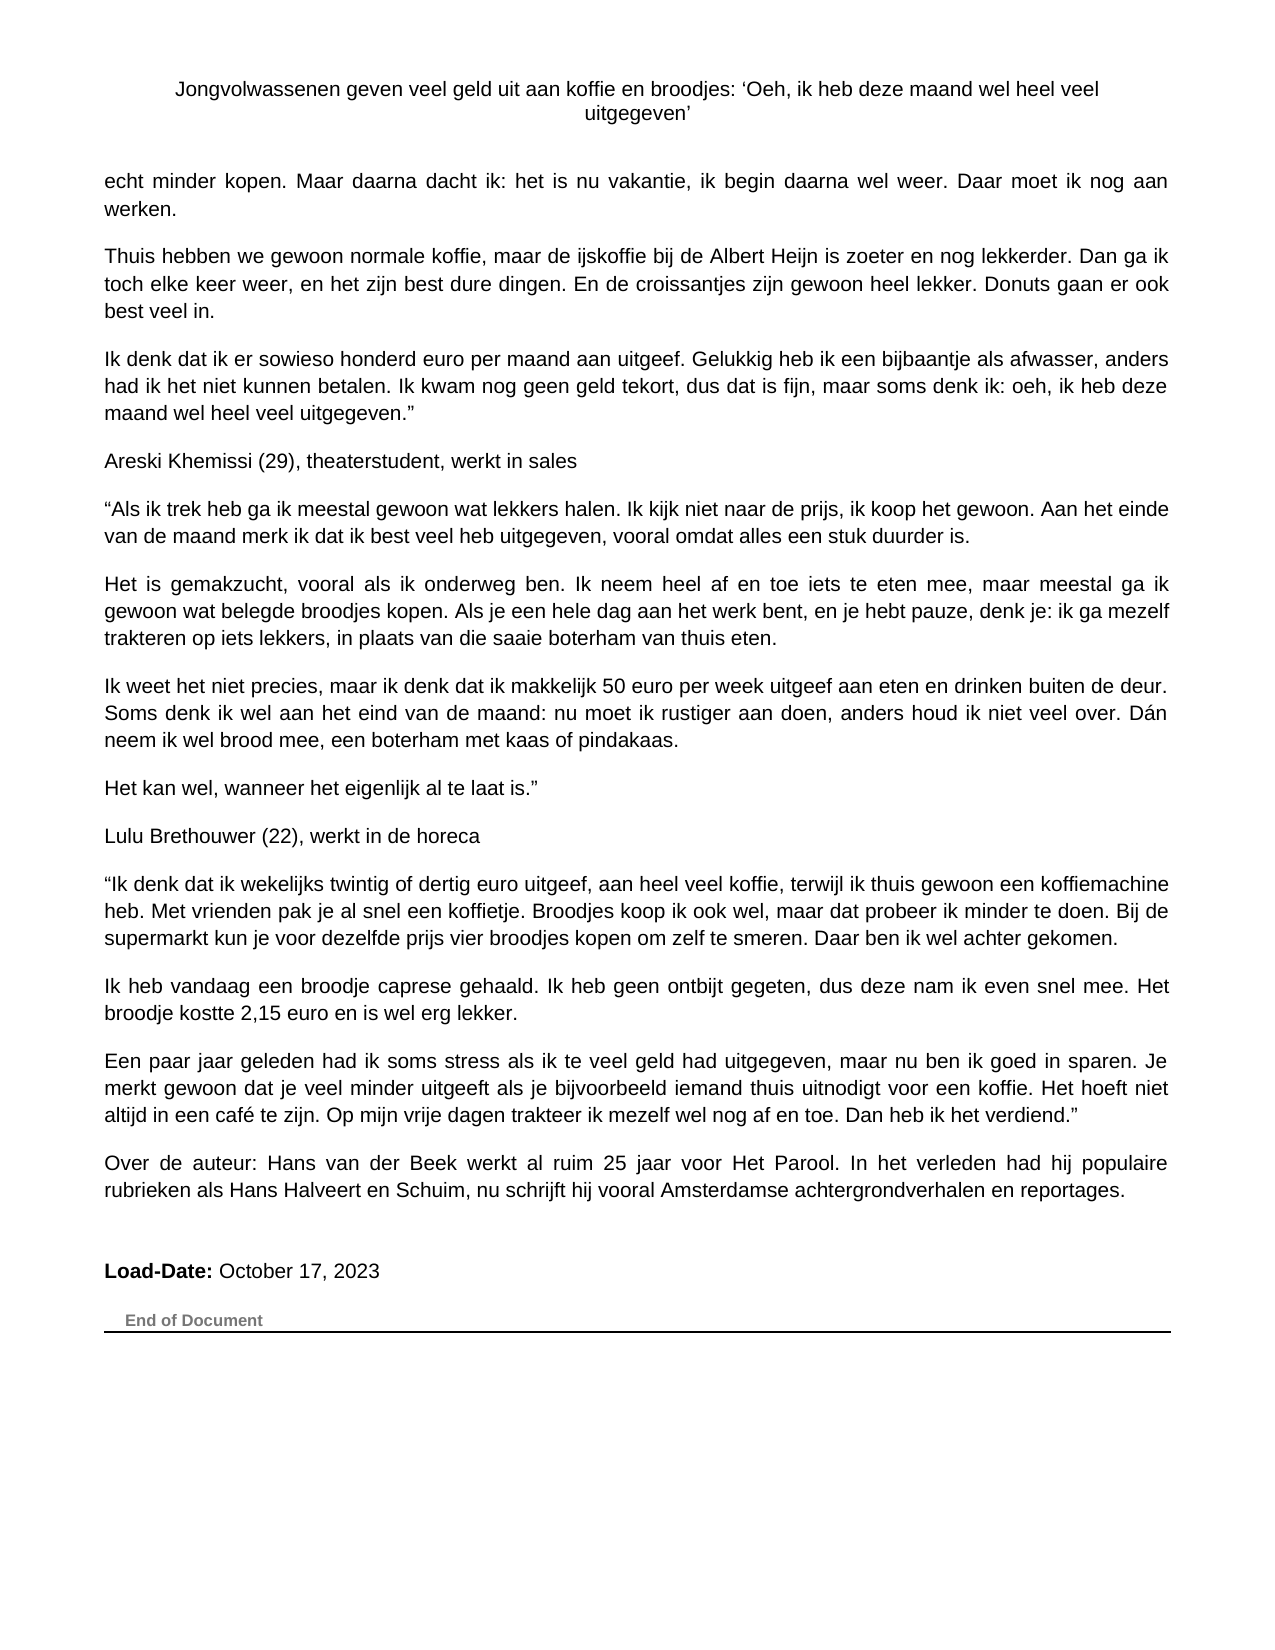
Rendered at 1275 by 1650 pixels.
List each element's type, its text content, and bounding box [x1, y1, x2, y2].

text “Ik denk dat ik wekelijks twintig of dertig euro uitgeef, aan heel veel koffie, terwijl ik thuis gewoon een koffiemachine heb. Met vrienden pak je al snel een koffietje. Broodjes koop ik ook wel, maar dat probeer ik minder te doen. Bij de supermarkt kun je voor dezelfde prijs vier broodjes kopen om zelf te smeren. Daar ben ik wel achter gekomen. [104, 868, 1171, 949]
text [104, 166, 1171, 220]
text Het kan wel, wanneer het eigenlijk al te laat is.” [104, 772, 1171, 799]
text Ik heb vandaag een broodje caprese gehaald. Ik heb geen ontbijt gegeten, dus deze nam ik even snel mee. Het broodje kostte 2,15 euro en is wel erg lekker. [104, 970, 1171, 1024]
text Ik denk dat ik er sowieso honderd euro per maand aan uitgeef. Gelukkig heb ik een bijbaantje als afwasser, anders had ik het niet kunnen betalen. Ik kwam nog geen geld tekort, dus dat is fijn, maar soms denk ik: oeh, ik heb deze maand wel heel veel uitgegeven.” [104, 343, 1171, 424]
text Het is gemakzucht, vooral als ik onderweg ben. Ik neem heel af en toe iets te eten mee, maar meestal ga ik gewoon wat belegde broodjes kopen. Als je een hele dag aan het werk bent, en je hebt pauze, denk je: ik ga mezelf trakteren op iets lekkers, in plaats van die saaie boterham van thuis eten. [104, 568, 1171, 649]
text End of Document [125, 1311, 1171, 1330]
text Ik weet het niet precies, maar ik denk dat ik makkelijk 50 euro per week uitgeef aan eten en drinken buiten de deur. Soms denk ik wel aan het eind van de maand: nu moet ik rustiger aan doen, anders houd ik niet veel over. Dán neem ik wel brood mee, een boterham met kaas of pindakaas. [104, 670, 1171, 752]
text Lulu Brethouwer (22), werkt in de horeca [104, 820, 1171, 847]
text “Als ik trek heb ga ik meestal gewoon wat lekkers halen. Ik kijk niet naar de prijs, ik koop het gewoon. Aan het einde van de maand merk ik dat ik best veel heb uitgegeven, vooral omdat alles een stuk duurder is. [104, 493, 1171, 547]
text Een paar jaar geleden had ik soms stress als ik te veel geld had uitgegeven, maar nu ben ik goed in sparen. Je merkt gewoon dat je veel minder uitgeeft als je bijvoorbeeld iemand thuis uitnodigt voor een koffie. Het hoeft niet altijd in een café te zijn. Op mijn vrije dagen trakteer ik mezelf wel nog af en toe. Dan heb ik het verdiend.” [104, 1045, 1171, 1127]
text Thuis hebben we gewoon normale koffie, maar de ijskoffie bij de Albert Heijn is zoeter en nog lekkerder. Dan ga ik toch elke keer weer, en het zijn best dure dingen. En de croissantjes zijn gewoon heel lekker. Donuts gaan er ook best veel in. [104, 241, 1171, 322]
text Load-Date: October 17, 2023 [104, 1227, 1171, 1282]
text Over de auteur: Hans van der Beek werkt al ruim 25 jaar voor Het Parool. In het verleden had hij populaire rubrieken als Hans Halveert en Schuim, nu schrijft hij vooral Amsterdamse achtergrondverhalen en reportages. [104, 1147, 1171, 1202]
text Areski Khemissi (29), theaterstudent, werkt in sales [104, 445, 1171, 472]
